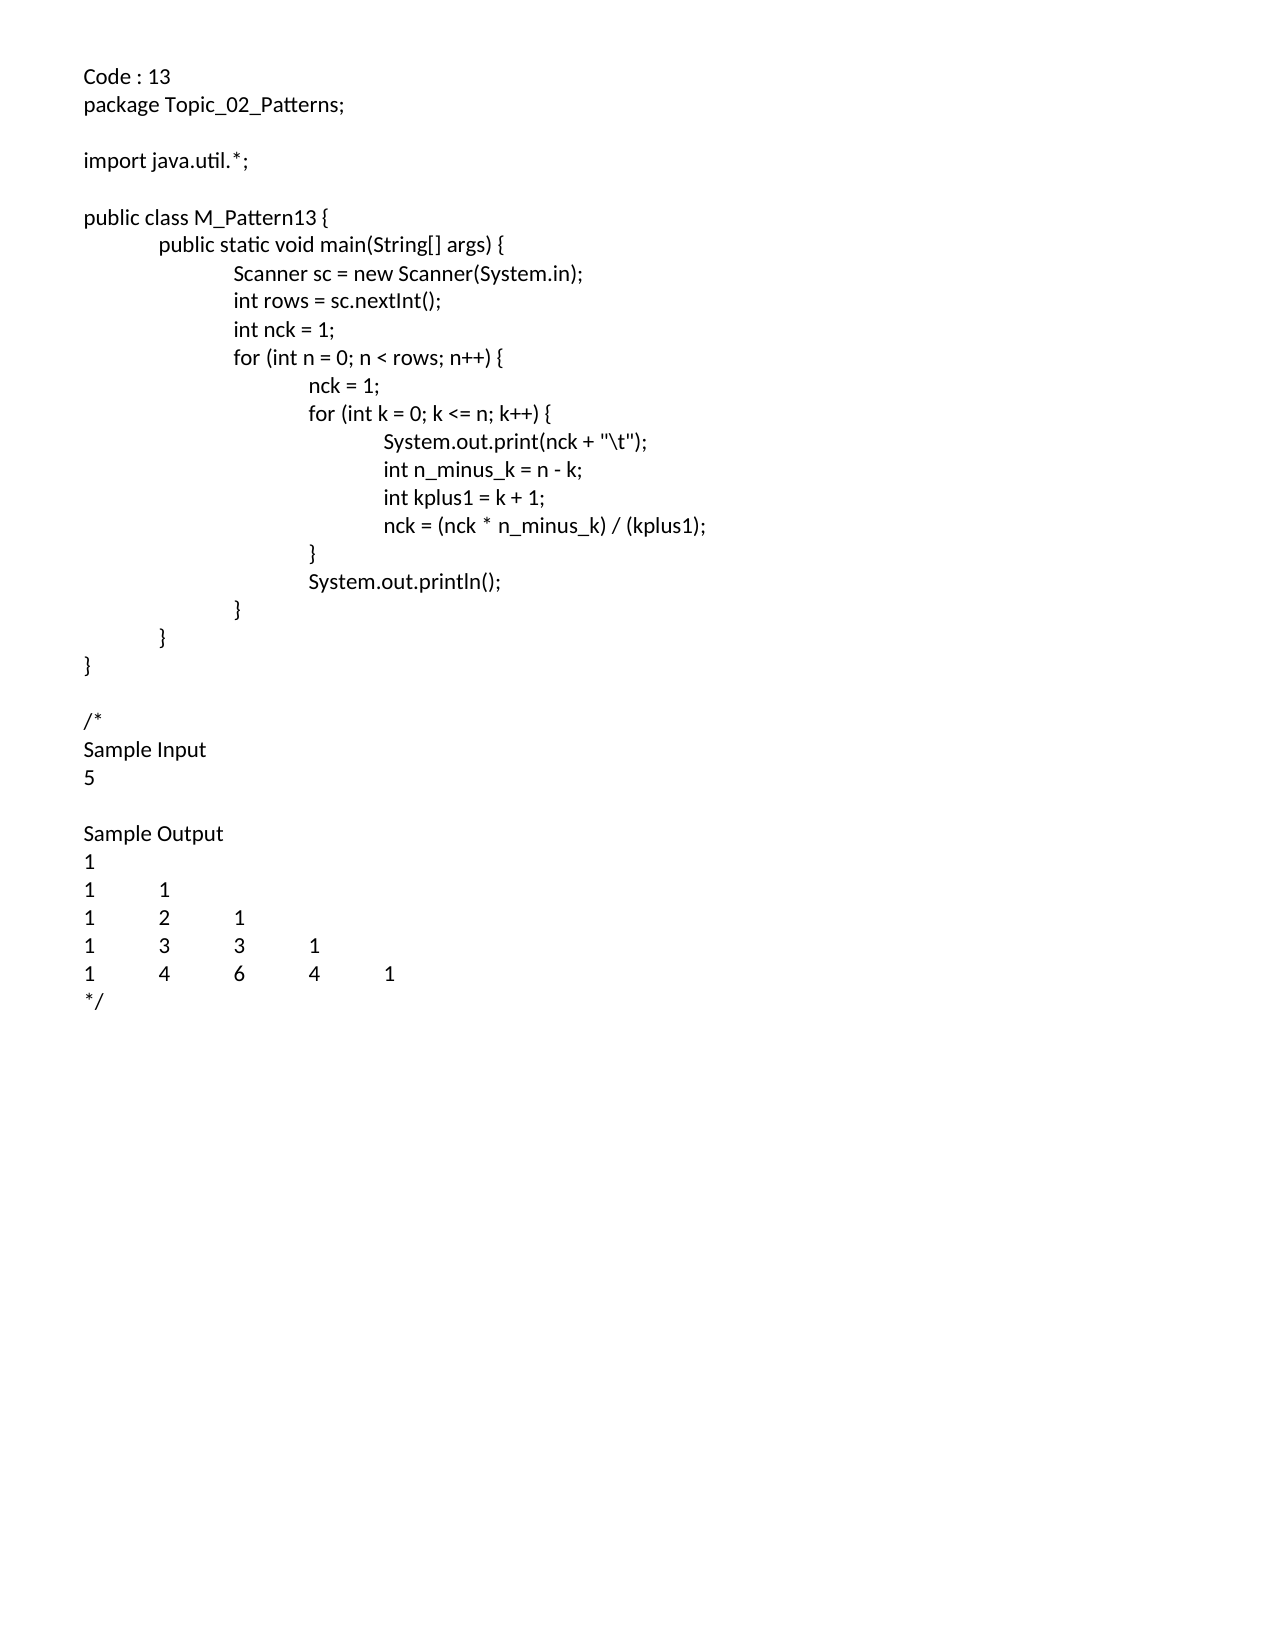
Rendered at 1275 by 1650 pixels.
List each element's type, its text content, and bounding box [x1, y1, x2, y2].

text } [83, 651, 1254, 679]
text Scanner sc = new Scanner(System.in); [83, 259, 1254, 287]
text nck = (nck * n_minus_k) / (kplus1); [83, 511, 1254, 539]
text Sample Output [83, 819, 1254, 847]
text for (int n = 0; n < rows; n++) { [83, 343, 1254, 371]
text int rows = sc.nextInt(); [83, 287, 1254, 315]
text /* [83, 707, 1254, 735]
text Code : 13 package Topic_02_Patterns; [83, 62, 1254, 118]
text int kplus1 = k + 1; [83, 483, 1254, 511]
text 1 4 6 4 1 [83, 959, 1254, 987]
text } [83, 595, 1254, 623]
text for (int k = 0; k <= n; k++) { [83, 399, 1254, 427]
text Sample Input [83, 735, 1254, 763]
text 1 [83, 847, 1254, 875]
text } [83, 623, 1254, 651]
text int nck = 1; [83, 315, 1254, 343]
text int n_minus_k = n - k; [83, 455, 1254, 483]
text public static void main(String[] args) { [83, 231, 1254, 259]
text public class M_Pattern13 { [83, 203, 1254, 231]
text */ [83, 987, 1254, 1015]
text System.out.print(nck + "\t"); [83, 427, 1254, 455]
text } [83, 539, 1254, 567]
text 1 3 3 1 [83, 931, 1254, 959]
text System.out.println(); [83, 567, 1254, 595]
text nck = 1; [83, 371, 1254, 399]
text 5 [83, 763, 1254, 791]
text 1 1 [83, 875, 1254, 903]
text import java.util.*; [83, 147, 1254, 174]
text 1 2 1 [83, 903, 1254, 931]
